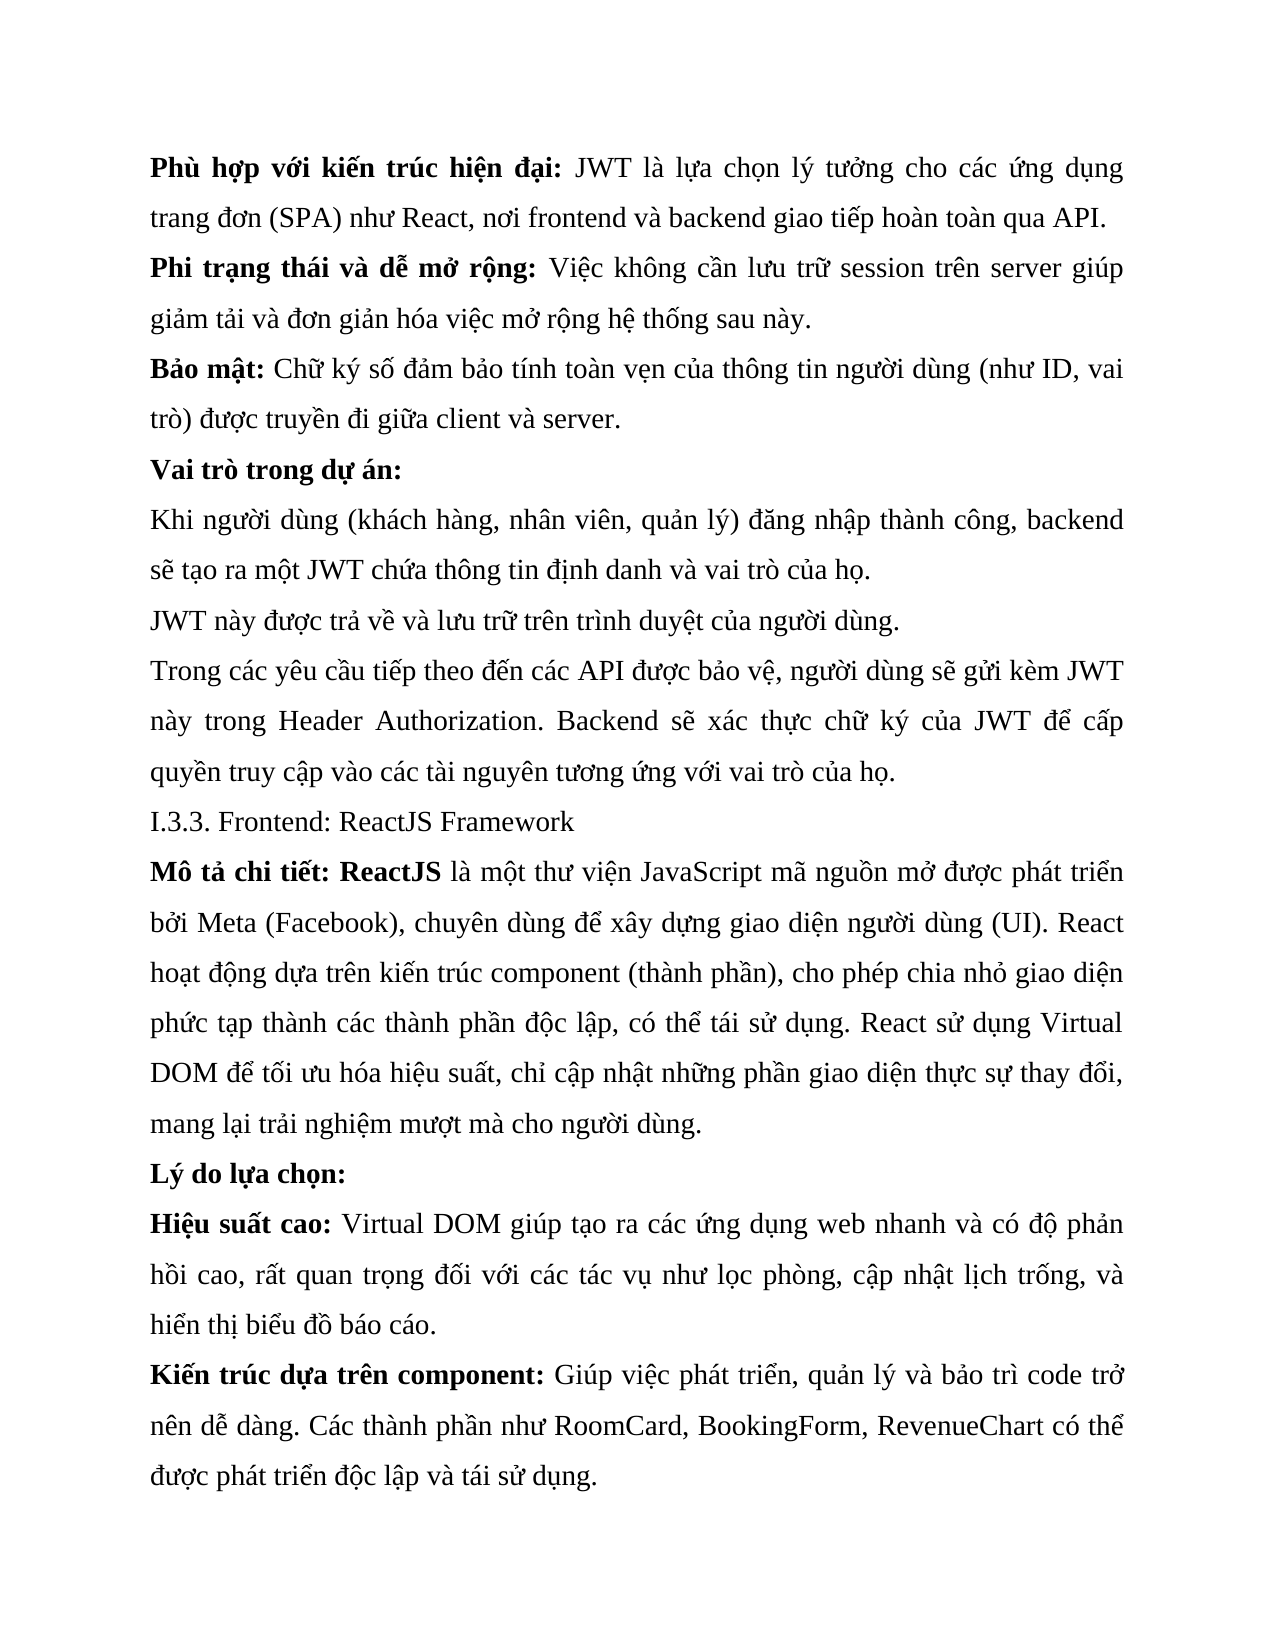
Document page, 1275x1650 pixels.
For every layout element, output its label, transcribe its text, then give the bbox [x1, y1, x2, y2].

text Kiến trúc dựa trên component: Giúp việc phát triển, quản lý và bảo trì code trở nên dễ dàng. Các thành phần như RoomCard, BookingForm, RevenueChart có thể được phát triển độc lập và tái sử dụng. [150, 1357, 1125, 1492]
text Phi trạng thái và dễ mở rộng: Việc không cần lưu trữ session trên server giúp giảm tải và đơn giản hóa việc mở rộng hệ thống sau này. [150, 251, 1125, 334]
text Khi người dùng (khách hàng, nhân viên, quản lý) đăng nhập thành công, backend sẽ tạo ra một JWT chứa thông tin định danh và vai trò của họ. [150, 502, 1125, 586]
text Vai trò trong dự án: [150, 452, 1125, 485]
text Trong các yêu cầu tiếp theo đến các API được bảo vệ, người dùng sẽ gửi kèm JWT này trong Header Authorization. Backend sẽ xác thực chữ ký của JWT để cấp quyền truy cập vào các tài nguyên tương ứng với vai trò của họ. [150, 653, 1125, 787]
text Bảo mật: Chữ ký số đảm bảo tính toàn vẹn của thông tin người dùng (như ID, vai trò) được truyền đi giữa client và server. [150, 351, 1125, 435]
text JWT này được trả về và lưu trữ trên trình duyệt của người dùng. [150, 603, 1125, 636]
text Hiệu suất cao: Virtual DOM giúp tạo ra các ứng dụng web nhanh và có độ phản hồi cao, rất quan trọng đối với các tác vụ như lọc phòng, cập nhật lịch trống, và hiển thị biểu đồ báo cáo. [150, 1207, 1125, 1341]
text Phù hợp với kiến trúc hiện đại: JWT là lựa chọn lý tưởng cho các ứng dụng trang đơn (SPA) như React, nơi frontend và backend giao tiếp hoàn toàn qua API. [150, 150, 1125, 234]
text Lý do lựa chọn: [150, 1156, 1125, 1190]
text Mô tả chi tiết: ReactJS là một thư viện JavaScript mã nguồn mở được phát triển bởi Meta (Facebook), chuyên dùng để xây dựng giao diện người dùng (UI). React hoạt động dựa trên kiến trúc component (thành phần), cho phép chia nhỏ giao diện phức tạp thành các thành phần độc lập, có thể tái sử dụng. React sử dụng Virtual DOM để tối ưu hóa hiệu suất, chỉ cập nhật những phần giao diện thực sự thay đổi, mang lại trải nghiệm mượt mà cho người dùng. [150, 854, 1125, 1139]
subtitle I.3.3. Frontend: ReactJS Framework [150, 804, 1125, 838]
